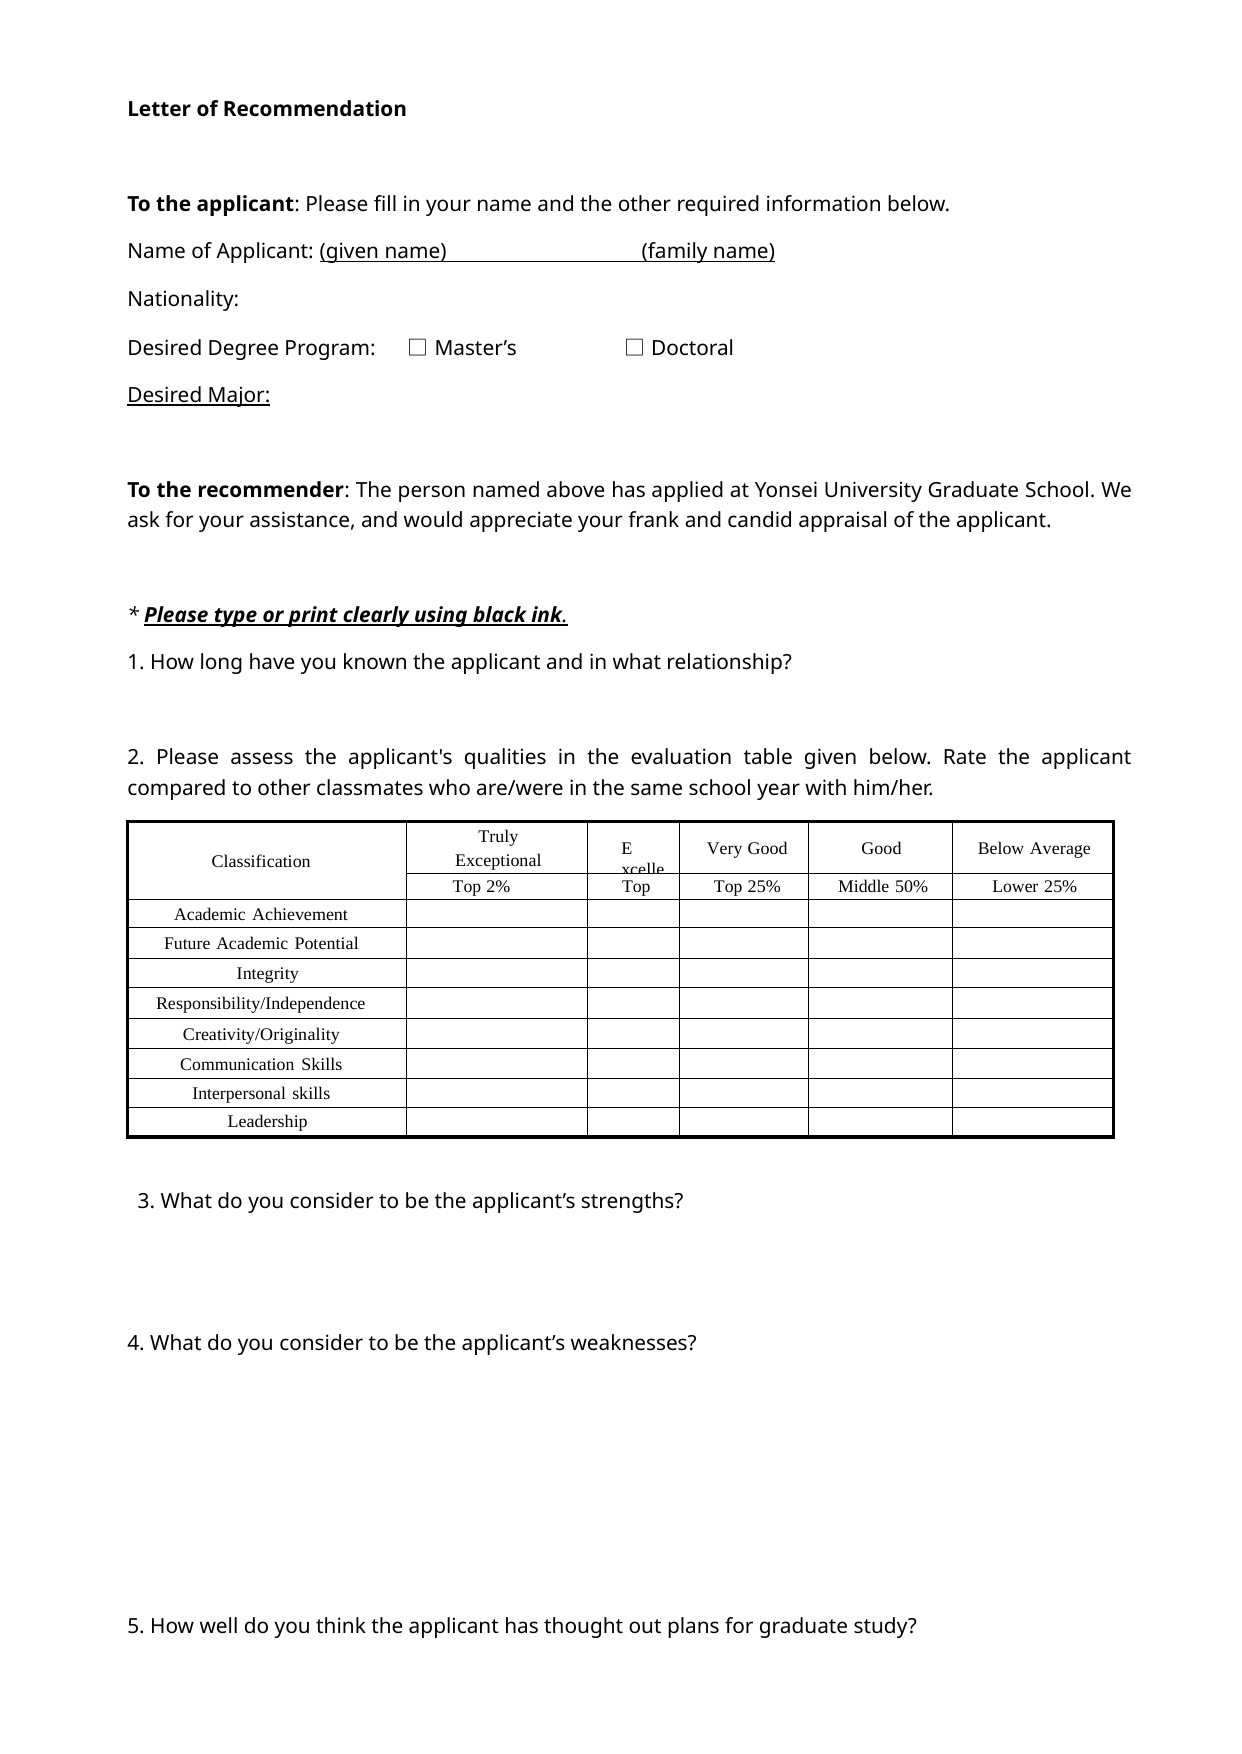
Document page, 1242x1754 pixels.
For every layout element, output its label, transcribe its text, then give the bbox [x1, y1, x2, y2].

table_header Below Average [953, 823, 1112, 872]
table_cell [809, 928, 952, 958]
table_cell Communication Skills [129, 1049, 406, 1078]
text * Please type or print clearly using black ink. [127, 600, 1133, 629]
table_cell Leadership [129, 1108, 406, 1135]
table_cell [588, 1079, 679, 1107]
text Desired Degree Program: □ Master’s □ Doctoral [127, 331, 1133, 361]
text 1. How long have you known the applicant and in what relationship? [127, 647, 1133, 676]
table_cell [588, 1108, 679, 1135]
table_cell [407, 1049, 587, 1078]
table_cell [407, 900, 587, 927]
table_cell [680, 1079, 808, 1107]
table_cell [407, 1108, 587, 1135]
table_cell Middle 50% [809, 874, 952, 899]
table_header Good [809, 823, 952, 872]
text 3. What do you consider to be the applicant’s strengths? [127, 1186, 1133, 1214]
table_header Excellent [588, 823, 679, 872]
table_cell [809, 1108, 952, 1135]
table_cell [953, 900, 1112, 927]
table_cell [809, 988, 952, 1018]
text To the applicant: Please fill in your name and the other required information below. [127, 189, 1133, 218]
table_cell Top 25% [680, 874, 808, 899]
table_cell Top 2% [407, 874, 587, 899]
table_cell [953, 988, 1112, 1018]
table_cell [407, 928, 587, 958]
table_cell Top 10% [588, 874, 679, 899]
table_cell Creativity/Originality [129, 1019, 406, 1048]
table_cell Future Academic Potential [129, 928, 406, 958]
table_header Truly Exceptional [407, 823, 587, 872]
table_cell Lower 25% [953, 874, 1112, 899]
table_cell [953, 1079, 1112, 1107]
text Nationality: [127, 284, 1133, 312]
table_cell [809, 1019, 952, 1048]
table_cell [407, 988, 587, 1018]
table_cell [588, 928, 679, 958]
table_cell [680, 1019, 808, 1048]
table_cell [953, 1108, 1112, 1135]
table_cell [588, 1049, 679, 1078]
text Name of Applicant: (given name) (family name) [127, 236, 1133, 265]
text Desired Major: [127, 380, 1133, 409]
table_cell [809, 1049, 952, 1078]
table_cell [809, 959, 952, 987]
table_header Classification [129, 823, 406, 899]
text To the recommender: The person named above has applied at Yonsei University Graduate School. We ask for your assistance, and would appreciate your frank and candid appraisal of the applicant. [127, 475, 1133, 534]
table_cell [680, 928, 808, 958]
table_cell [680, 988, 808, 1018]
table_cell [588, 988, 679, 1018]
table_cell [680, 959, 808, 987]
table_cell [953, 1019, 1112, 1048]
table_header Very Good [680, 823, 808, 872]
table_cell [680, 1108, 808, 1135]
table_cell [407, 1079, 587, 1107]
table_cell [588, 1019, 679, 1048]
table_cell [809, 1079, 952, 1107]
text Letter of Recommendation [127, 94, 1133, 123]
table_cell [809, 900, 952, 927]
table_cell Integrity [129, 959, 406, 987]
text 2. Please assess the applicant's qualities in the evaluation table given below. Rate the applicant compared to other classmates who are/were in the same school year with him/her. [127, 742, 1133, 801]
table_cell Responsibility/Independence [129, 988, 406, 1018]
text 4. What do you consider to be the applicant’s weaknesses? [127, 1328, 1133, 1356]
table_cell [407, 1019, 587, 1048]
table_cell [680, 1049, 808, 1078]
table_cell [407, 959, 587, 987]
table_cell Interpersonal skills [129, 1079, 406, 1107]
table_cell [953, 959, 1112, 987]
table_cell [588, 959, 679, 987]
table_cell [953, 1049, 1112, 1078]
table_cell [953, 928, 1112, 958]
table_cell [588, 900, 679, 927]
text 5. How well do you think the applicant has thought out plans for graduate study? [127, 1611, 1133, 1640]
table_cell Academic Achievement [129, 900, 406, 927]
table_cell [680, 900, 808, 927]
